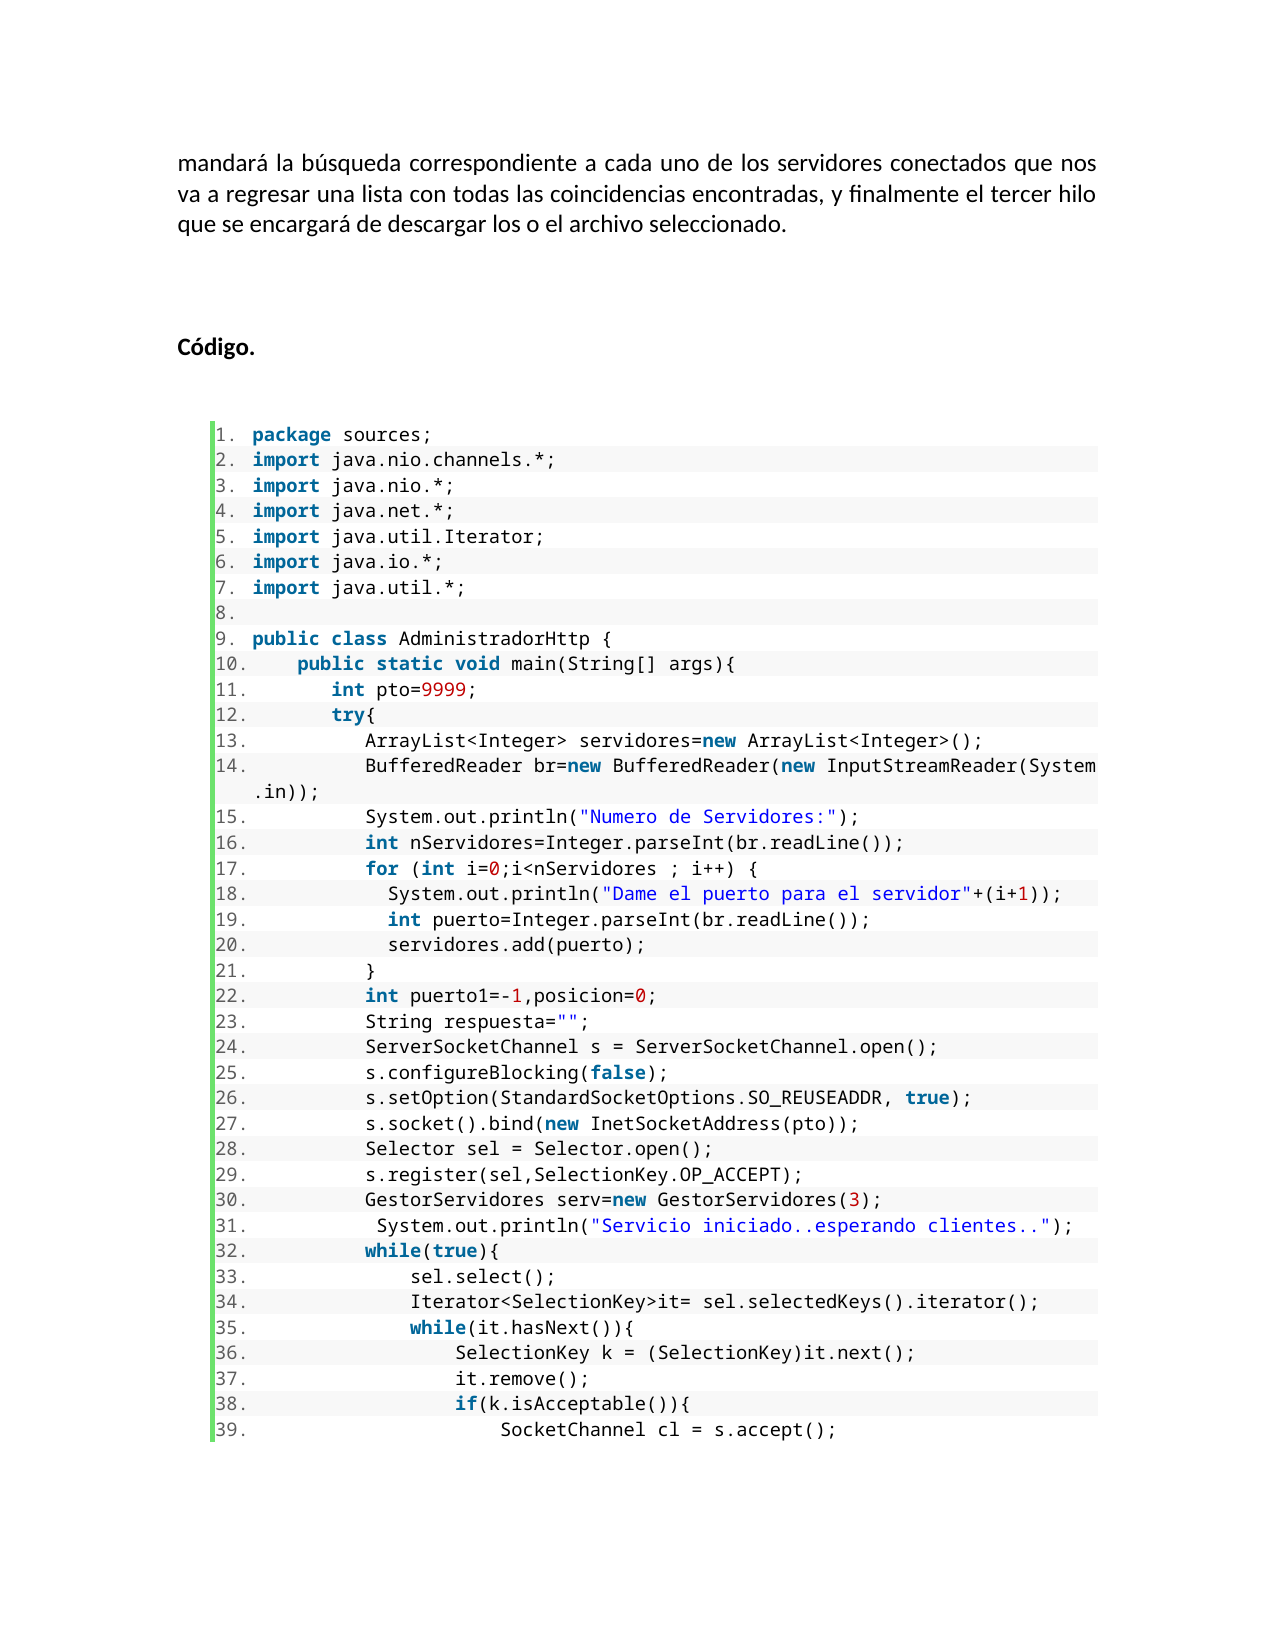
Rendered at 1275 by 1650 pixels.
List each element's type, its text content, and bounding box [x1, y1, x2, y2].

list System.out.println("Numero de Servidores:"); [215, 804, 1098, 829]
list s.socket().bind(new InetSocketAddress(pto)); [215, 1110, 1098, 1136]
list int puerto1=-1,posicion=0; [215, 982, 1098, 1008]
list ArrayList<Integer> servidores=new ArrayList<Integer>(); [215, 727, 1098, 753]
list import java.nio.channels.*; [215, 446, 1098, 472]
list String respuesta=""; [215, 1008, 1098, 1033]
list import java.util.Iterator; [215, 523, 1098, 548]
text Código. [177, 331, 1098, 361]
list System.out.println("Dame el puerto para el servidor"+(i+1)); [215, 880, 1098, 906]
list while(true){ [215, 1238, 1098, 1263]
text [177, 148, 1098, 239]
list GestorServidores serv=new GestorServidores(3); [215, 1187, 1098, 1212]
list sel.select(); [215, 1263, 1098, 1289]
list import java.util.*; [215, 574, 1098, 599]
list s.register(sel,SelectionKey.OP_ACCEPT); [215, 1161, 1098, 1187]
list BufferedReader br=new BufferedReader(new InputStreamReader(System.in)); [215, 753, 1098, 804]
list s.configureBlocking(false); [215, 1059, 1098, 1084]
list it.remove(); [215, 1365, 1098, 1391]
list package sources; [215, 421, 1098, 446]
list try{ [215, 702, 1098, 727]
list servidores.add(puerto); [215, 931, 1098, 957]
list import java.io.*; [215, 548, 1098, 574]
list public static void main(String[] args){ [215, 651, 1098, 676]
list SelectionKey k = (SelectionKey)it.next(); [215, 1340, 1098, 1365]
list int pto=9999; [215, 676, 1098, 702]
list } [215, 957, 1098, 982]
list public class AdministradorHttp { [215, 625, 1098, 651]
list s.setOption(StandardSocketOptions.SO_REUSEADDR, true); [215, 1084, 1098, 1110]
list int puerto=Integer.parseInt(br.readLine()); [215, 906, 1098, 931]
list import java.net.*; [215, 497, 1098, 523]
list if(k.isAcceptable()){ [215, 1391, 1098, 1416]
list ServerSocketChannel s = ServerSocketChannel.open(); [215, 1033, 1098, 1059]
list System.out.println("Servicio iniciado..esperando clientes.."); [215, 1212, 1098, 1238]
list for (int i=0;i<nServidores ; i++) { [215, 855, 1098, 880]
list int nServidores=Integer.parseInt(br.readLine()); [215, 829, 1098, 855]
list Selector sel = Selector.open(); [215, 1136, 1098, 1161]
list Iterator<SelectionKey>it= sel.selectedKeys().iterator(); [215, 1289, 1098, 1314]
list SocketChannel cl = s.accept(); [215, 1416, 1098, 1442]
list import java.nio.*; [215, 472, 1098, 497]
list while(it.hasNext()){ [215, 1314, 1098, 1340]
